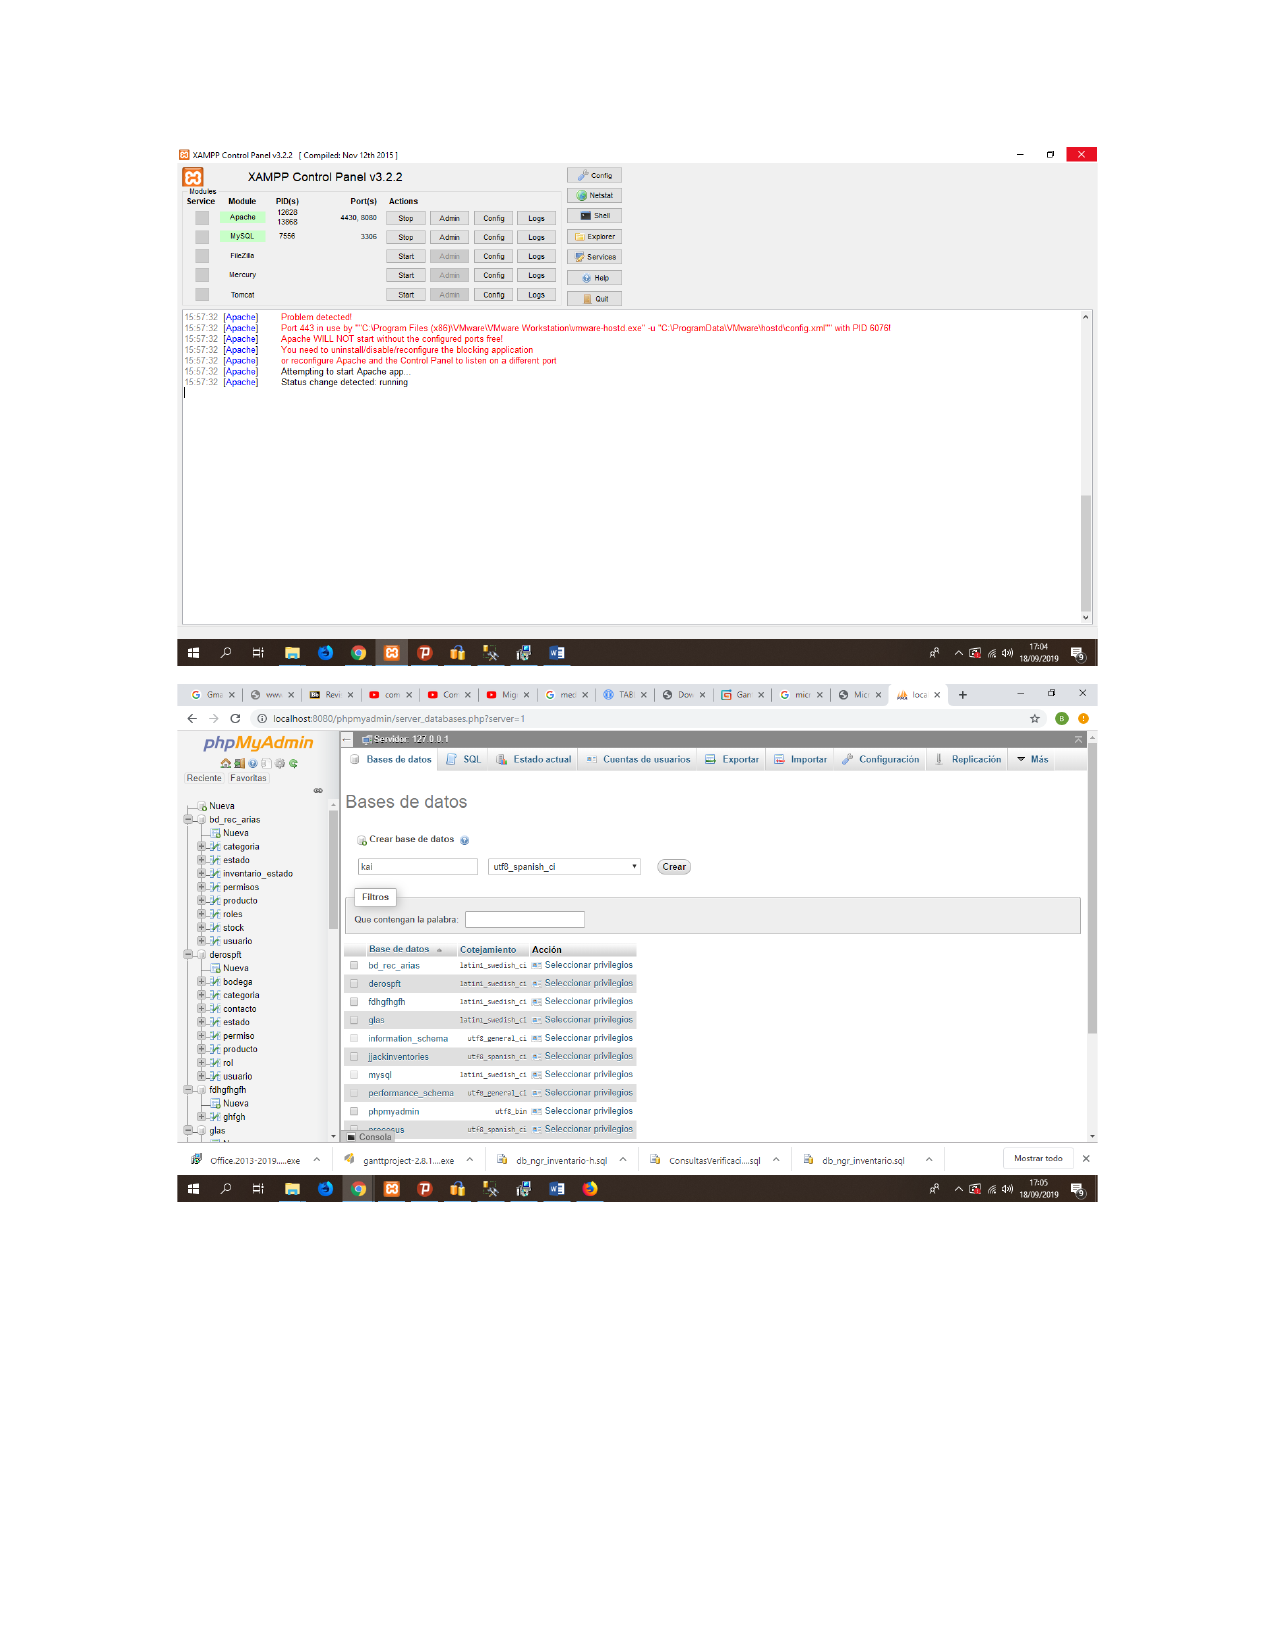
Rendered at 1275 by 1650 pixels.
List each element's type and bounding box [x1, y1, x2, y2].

picture [177, 684, 1098, 1202]
picture [177, 147, 1098, 666]
